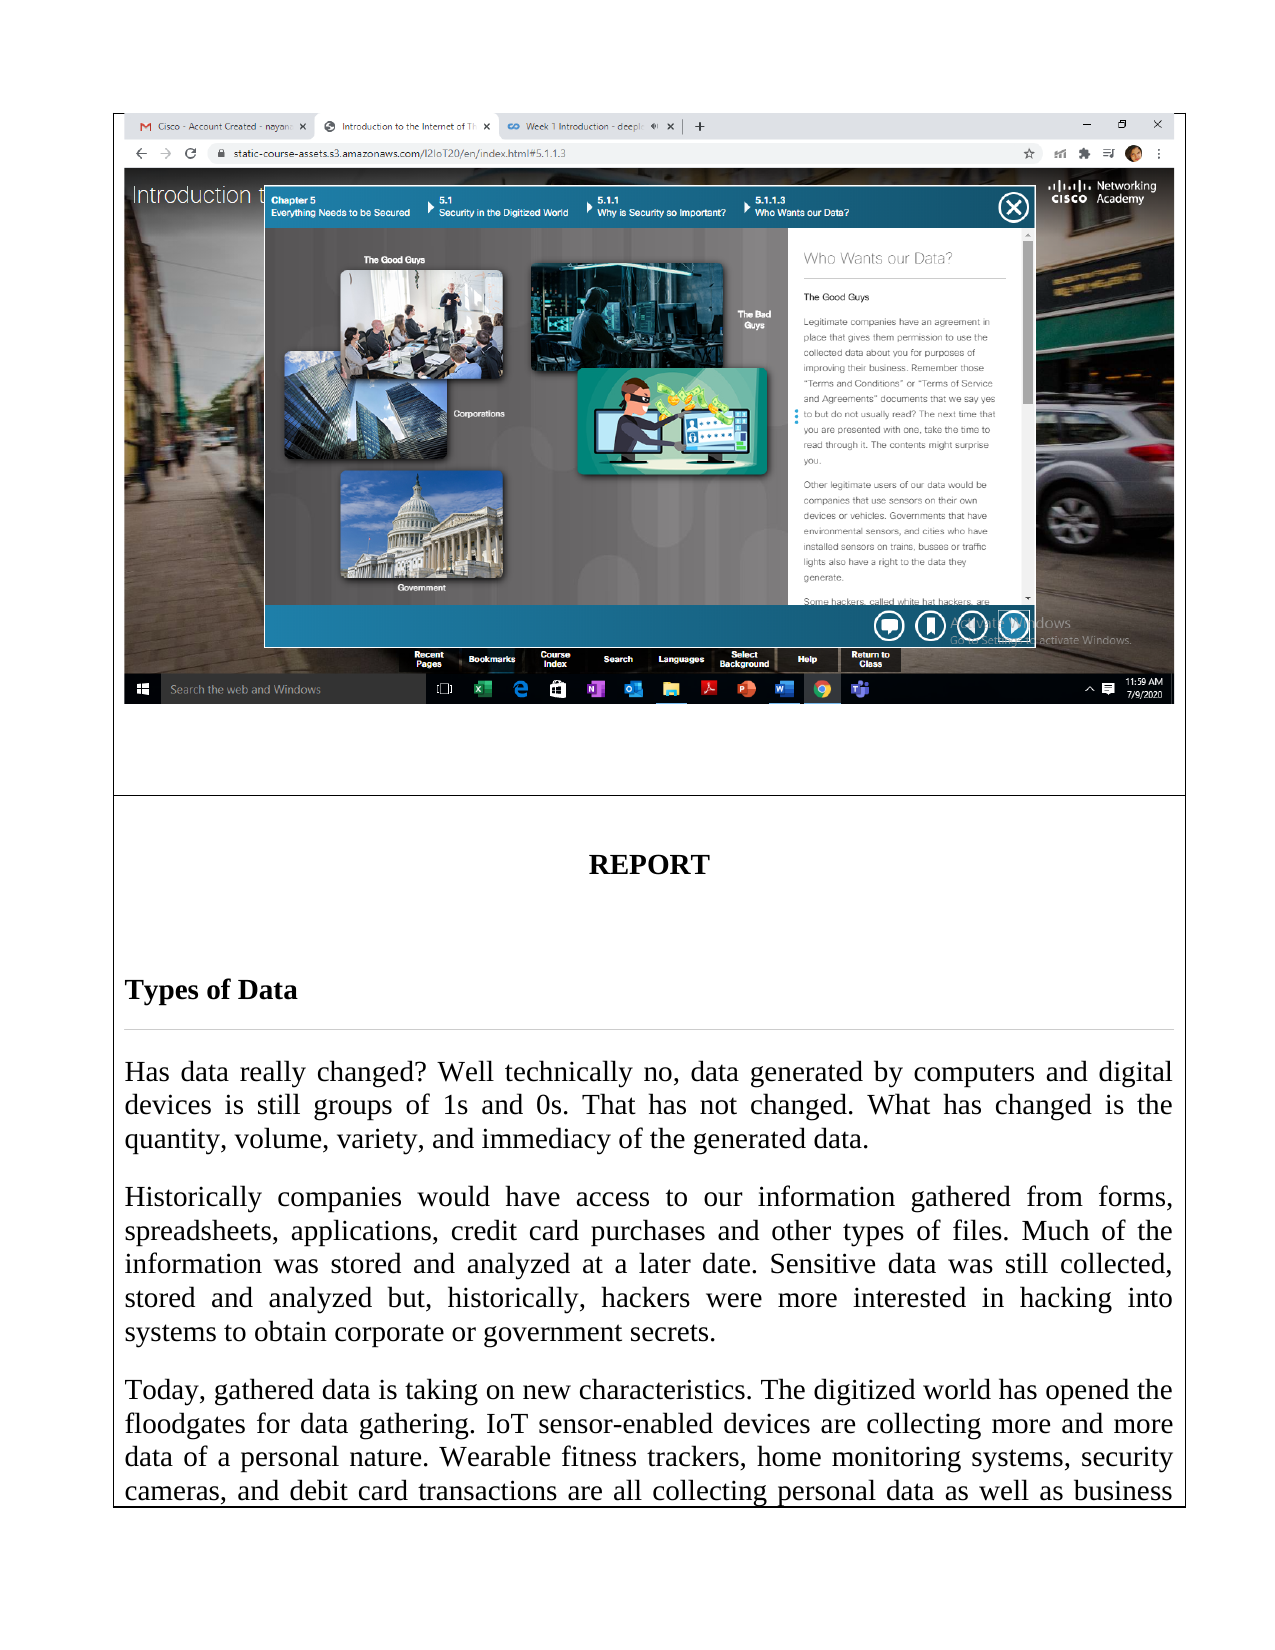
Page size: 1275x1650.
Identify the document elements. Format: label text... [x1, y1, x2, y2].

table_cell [114, 796, 1185, 1506]
table_cell Image of session [114, 114, 1185, 795]
picture [124, 113, 1175, 704]
